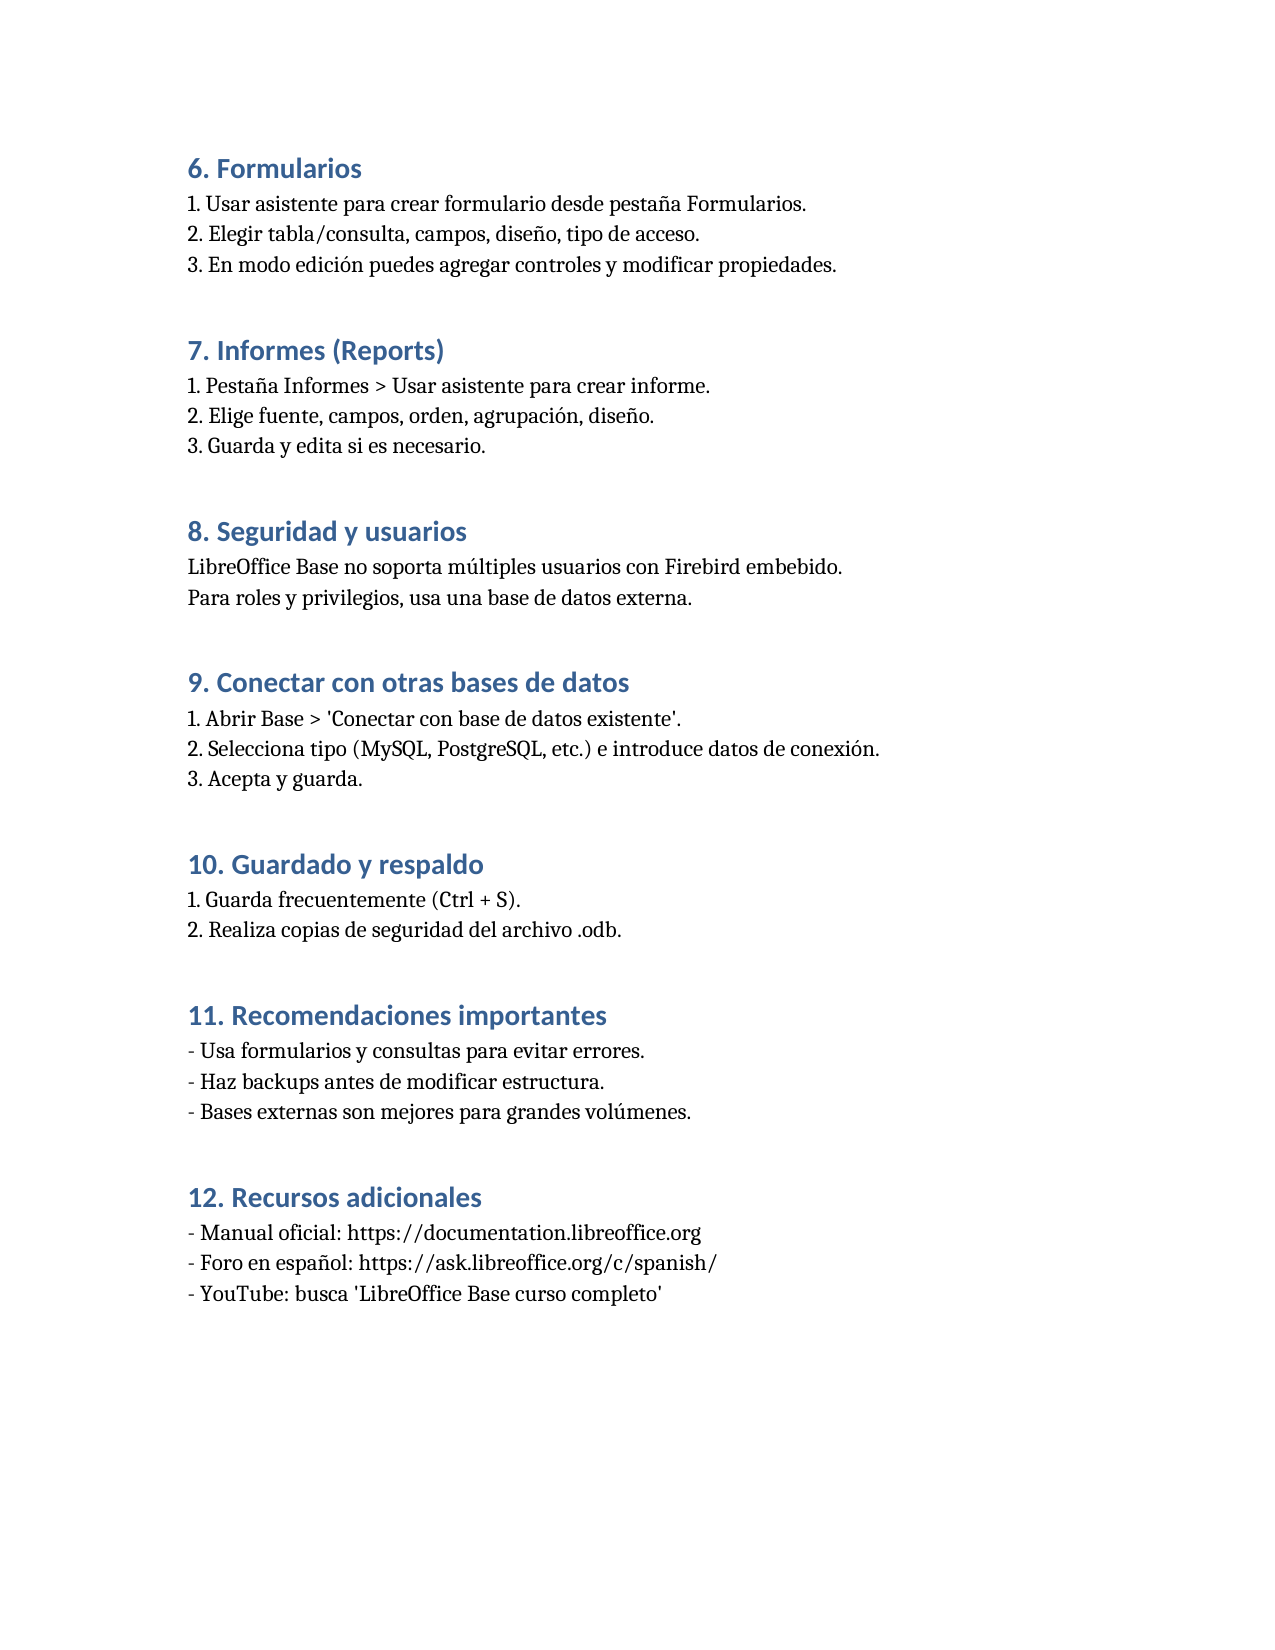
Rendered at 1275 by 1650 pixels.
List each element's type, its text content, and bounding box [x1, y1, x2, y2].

text - Manual oficial: https://documentation.libreoffice.org - Foro en español: https://ask.libreoffice.org/c/spanish/ - YouTube: busca 'LibreOffice Base curso completo' [187, 1220, 1087, 1307]
text LibreOffice Base no soporta múltiples usuarios con Firebird embebido. Para roles y privilegios, usa una base de datos externa. [187, 554, 1087, 611]
subtitle 8. Seguridad y usuarios [187, 513, 1087, 549]
subtitle 6. Formularios [187, 150, 1087, 186]
subtitle 12. Recursos adicionales [187, 1179, 1087, 1214]
subtitle 11. Recomendaciones importantes [187, 997, 1087, 1033]
text 1. Pestaña Informes > Usar asistente para crear informe. 2. Elige fuente, campos, orden, agrupación, diseño. 3. Guarda y edita si es necesario. [187, 372, 1087, 459]
subtitle 7. Informes (Reports) [187, 332, 1087, 367]
text 1. Abrir Base > 'Conectar con base de datos existente'. 2. Selecciona tipo (MySQL, PostgreSQL, etc.) e introduce datos de conexión. 3. Acepta y guarda. [187, 705, 1087, 792]
text - Usa formularios y consultas para evitar errores. - Haz backups antes de modificar estructura. - Bases externas son mejores para grandes volúmenes. [187, 1038, 1087, 1125]
text 1. Guarda frecuentemente (Ctrl + S). 2. Realiza copias de seguridad del archivo .odb. [187, 887, 1087, 943]
subtitle 10. Guardado y respaldo [187, 846, 1087, 882]
text 1. Usar asistente para crear formulario desde pestaña Formularios. 2. Elegir tabla/consulta, campos, diseño, tipo de acceso. 3. En modo edición puedes agregar controles y modificar propiedades. [187, 191, 1087, 278]
subtitle 9. Conectar con otras bases de datos [187, 664, 1087, 700]
